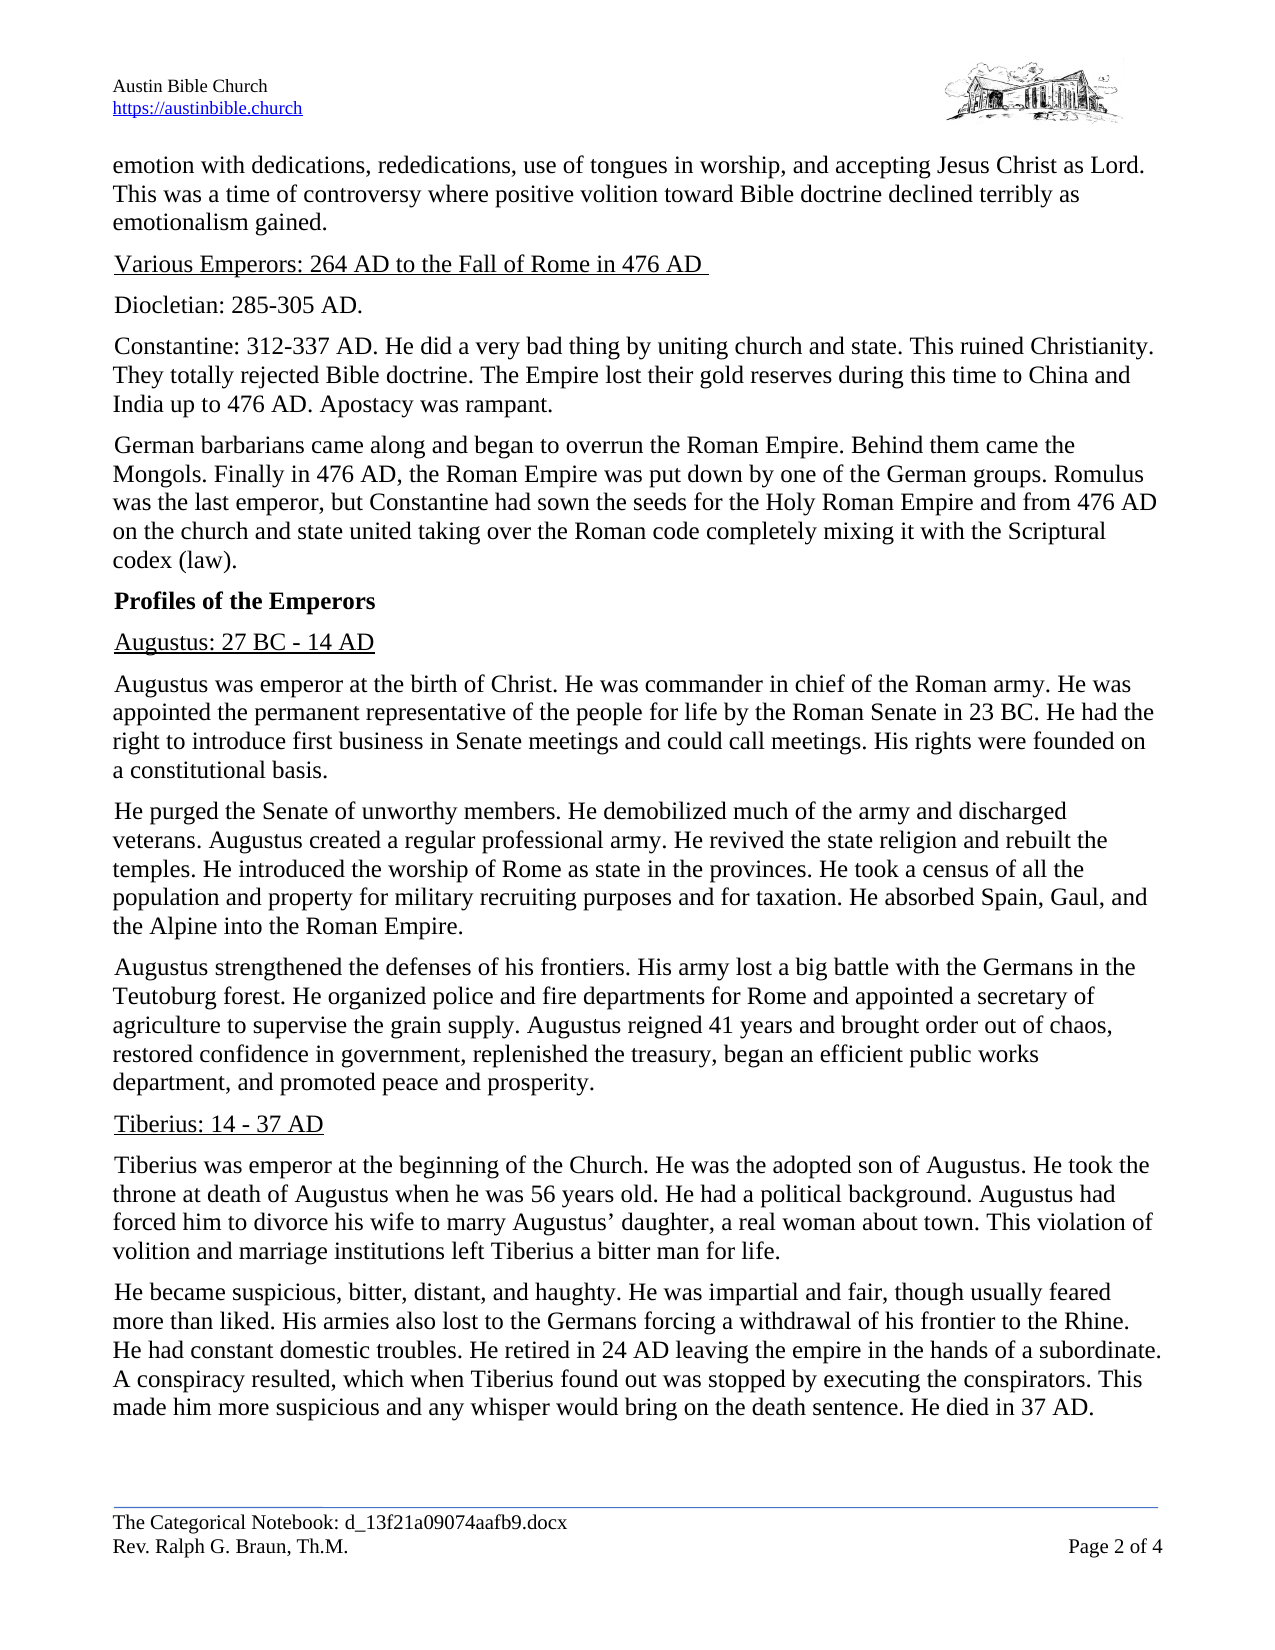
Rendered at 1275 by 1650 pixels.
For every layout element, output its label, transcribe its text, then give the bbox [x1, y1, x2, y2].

text Profiles of the Emperors [112, 586, 1162, 615]
text German barbarians came along and began to overrun the Roman Empire. Behind them came the Mongols. Finally in 476 AD, the Roman Empire was put down by one of the German groups. Romulus was the last emperor, but Constantine had sown the seeds for the Holy Roman Empire and from 476 AD on the church and state united taking over the Roman code completely mixing it with the Scriptural codex (law). [112, 430, 1162, 574]
text He became suspicious, bitter, distant, and haughty. He was impartial and fair, though usually feared more than liked. His armies also lost to the Germans forcing a withdrawal of his frontier to the Rhine. He had constant domestic troubles. He retired in 24 AD leaving the empire in the hands of a subordinate. A conspiracy resulted, which when Tiberius found out was stopped by executing the conspirators. This made him more suspicious and any whisper would bring on the death sentence. He died in 37 AD. [112, 1277, 1162, 1421]
text Constantine: 312-337 AD. He did a very bad thing by uniting church and state. This ruined Christianity. They totally rejected Bible doctrine. The Empire lost their gold reserves during this time to China and India up to 476 AD. Apostacy was rampant. [112, 331, 1162, 417]
text Various Emperors: 264 AD to the Fall of Rome in 476 AD [112, 249, 1162, 277]
text Augustus strengthened the defenses of his frontiers. His army lost a big battle with the Germans in the Teutoburg forest. He organized police and fire departments for Rome and appointed a secretary of agriculture to supervise the grain supply. Augustus reigned 41 years and brought order out of chaos, restored confidence in government, replenished the treasury, began an efficient public works department, and promoted peace and prosperity. [112, 952, 1162, 1096]
text Diocletian: 285-305 AD. [112, 290, 1162, 319]
picture [944, 58, 1124, 125]
text He purged the Senate of unworthy members. He demobilized much of the army and discharged veterans. Augustus created a regular professional army. He revived the state religion and rebuilt the temples. He introduced the worship of Rome as state in the provinces. He took a census of all the population and property for military recruiting purposes and for taxation. He absorbed Spain, Gaul, and the Alpine into the Roman Empire. [112, 796, 1162, 940]
text Tiberius: 14 - 37 AD [112, 1109, 1162, 1137]
text Tiberius was emperor at the beginning of the Church. He was the adopted son of Augustus. He took the throne at death of Augustus when he was 56 years old. He had a political background. Augustus had forced him to divorce his wife to marry Augustus’ daughter, a real woman about town. This violation of volition and marriage institutions left Tiberius a bitter man for life. [112, 1150, 1162, 1265]
text Augustus: 27 BC - 14 AD [112, 627, 1162, 656]
text Augustus was emperor at the birth of Christ. He was commander in chief of the Roman army. He was appointed the permanent representative of the people for life by the Roman Senate in 23 BC. He had the right to introduce first business in Senate meetings and could call meetings. His rights were founded on a constitutional basis. [112, 669, 1162, 784]
